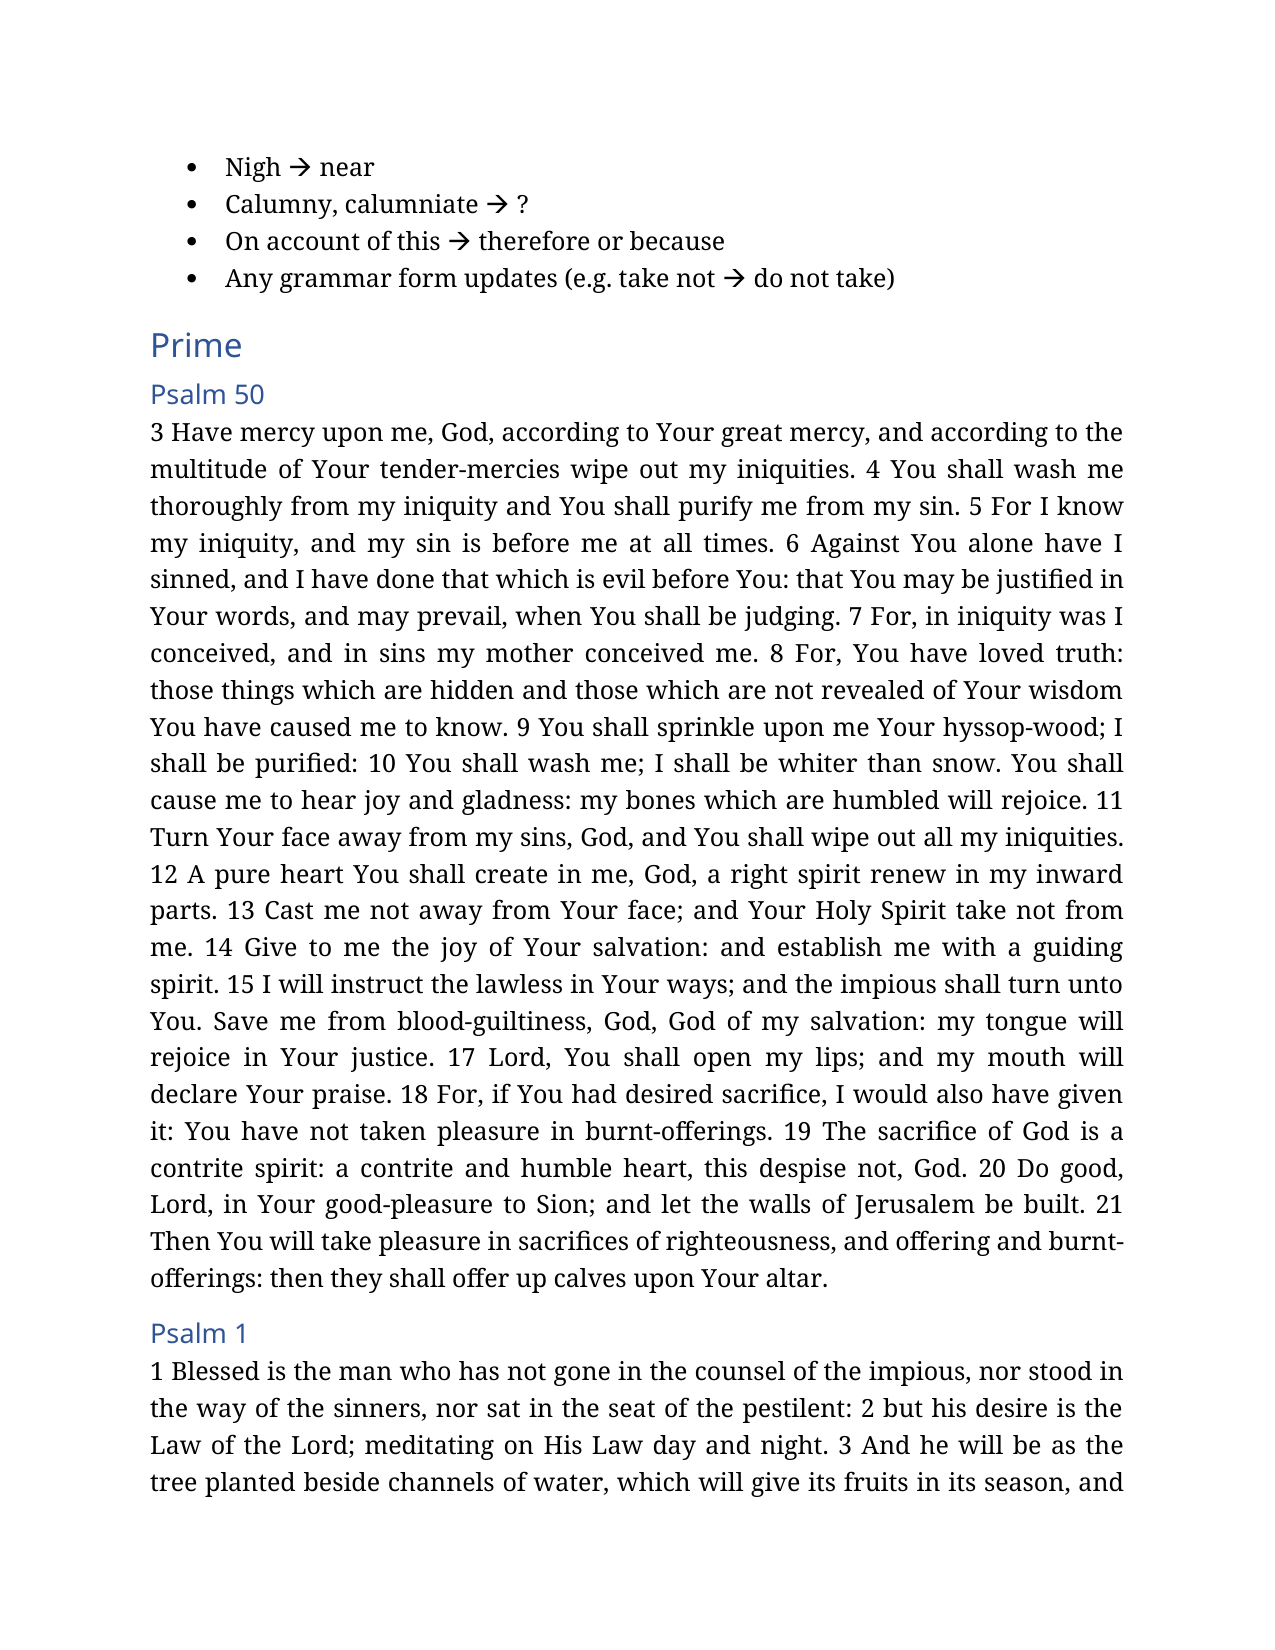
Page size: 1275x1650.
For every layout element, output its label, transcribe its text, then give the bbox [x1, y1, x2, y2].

list Any grammar form updates (e.g. take not do not take) [187, 260, 1125, 294]
list On account of this therefore or because [187, 223, 1125, 258]
subtitle Psalm 1 [150, 1314, 1125, 1351]
text 3 Have mercy upon me, God, according to Your great mercy, and according to the multitude of Your tender-mercies wipe out my iniquities. 4 You shall wash me thoroughly from my iniquity and You shall purify me from my sin. 5 For I know my iniquity, and my sin is before me at all times. 6 Against You alone have I sinned, and I have done that which is evil before You: that You may be justified in Your words, and may prevail, when You shall be judging. 7 For, in iniquity was I conceived, and in sins my mother conceived me. 8 For, You have loved truth: those things which are hidden and those which are not revealed of Your wisdom You have caused me to know. 9 You shall sprinkle upon me Your hyssop-wood; I shall be purified: 10 You shall wash me; I shall be whiter than snow. You shall cause me to hear joy and gladness: my bones which are humbled will rejoice. 11 Turn Your face away from my sins, God, and You shall wipe out all my iniquities. 12 A pure heart You shall create in me, God, a right spirit renew in my inward parts. 13 Cast me not away from Your face; and Your Holy Spirit take not from me. 14 Give to me the joy of Your salvation: and establish me with a guiding spirit. 15 I will instruct the lawless in Your ways; and the impious shall turn unto You. Save me from blood-guiltiness, God, God of my salvation: my tongue will rejoice in Your justice. 17 Lord, You shall open my lips; and my mouth will declare Your praise. 18 For, if You had desired sacrifice, I would also have given it: You have not taken pleasure in burnt-offerings. 19 The sacrifice of God is a contrite spirit: a contrite and humble heart, this despise not, God. 20 Do good, Lord, in Your good-pleasure to Sion; and let the walls of Jerusalem be built. 21 Then You will take pleasure in sacrifices of righteousness, and offering and burnt-offerings: then they shall offer up calves upon Your altar. [150, 415, 1125, 1295]
list Calumny, calumniate ? [187, 187, 1125, 221]
subtitle Prime [150, 322, 1125, 367]
subtitle Psalm 50 [150, 375, 1125, 412]
list Nigh near [187, 150, 1125, 184]
